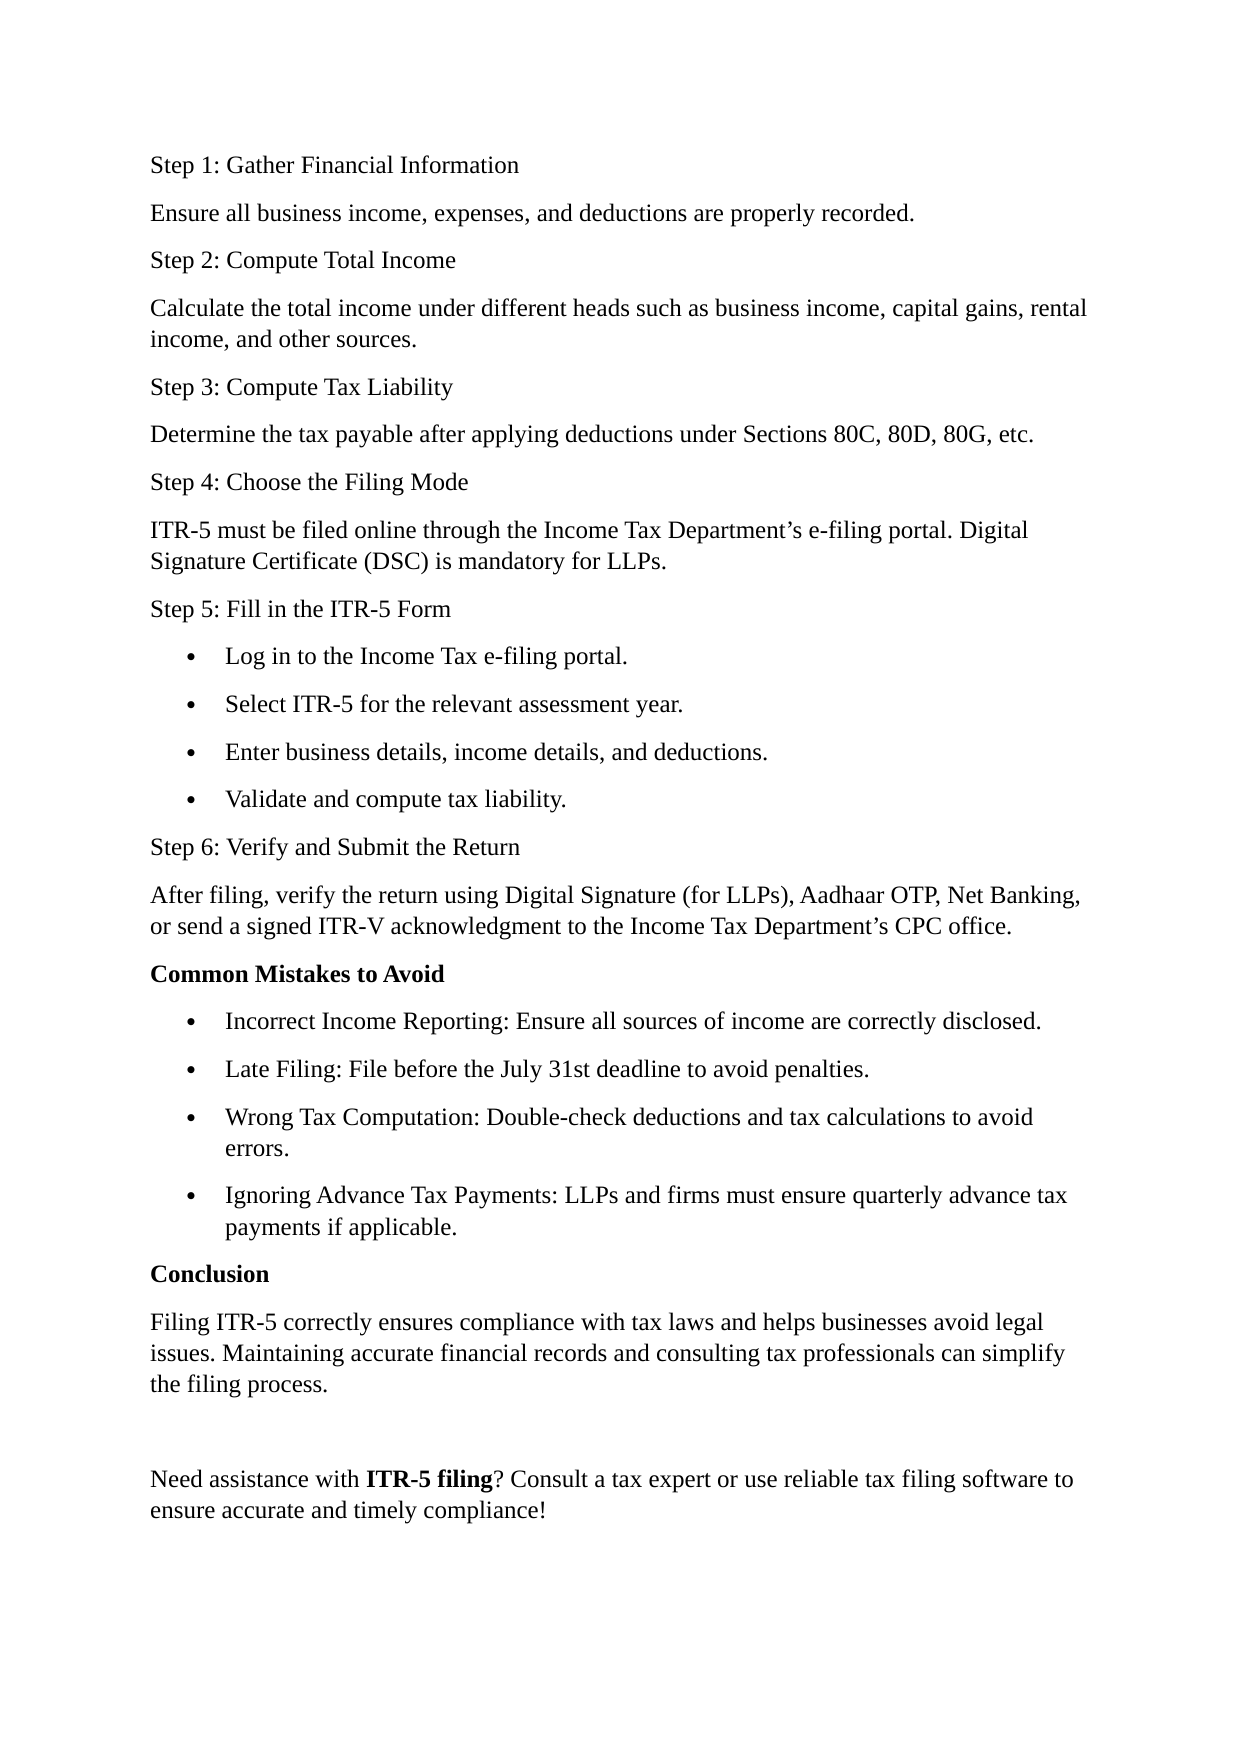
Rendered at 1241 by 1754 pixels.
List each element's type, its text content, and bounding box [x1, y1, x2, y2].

text Step 6: Verify and Submit the Return [150, 832, 1090, 861]
text After filing, verify the return using Digital Signature (for LLPs), Aadhaar OTP, Net Banking, or send a signed ITR-V acknowledgment to the Income Tax Department’s CPC office. [150, 880, 1090, 940]
list Incorrect Income Reporting: Ensure all sources of income are correctly disclosed. [187, 1006, 1090, 1035]
text Ensure all business income, expenses, and deductions are properly recorded. [150, 198, 1090, 226]
text Step 2: Compute Total Income [150, 245, 1090, 274]
list Late Filing: File before the July 31st deadline to avoid penalties. [187, 1054, 1090, 1083]
text Step 1: Gather Financial Information [150, 150, 1090, 179]
text Conclusion [150, 1259, 1090, 1288]
text Step 3: Compute Tax Liability [150, 372, 1090, 401]
text Step 4: Choose the Filing Mode [150, 467, 1090, 496]
list Select ITR-5 for the relevant assessment year. [187, 689, 1090, 718]
text Common Mistakes to Avoid [150, 959, 1090, 987]
text Calculate the total income under different heads such as business income, capital gains, rental income, and other sources. [150, 293, 1090, 353]
text ITR-5 must be filed online through the Income Tax Department’s e-filing portal. Digital Signature Certificate (DSC) is mandatory for LLPs. [150, 515, 1090, 575]
text Determine the tax payable after applying deductions under Sections 80C, 80D, 80G, etc. [150, 419, 1090, 448]
list Log in to the Income Tax e-filing portal. [187, 641, 1090, 670]
list Enter business details, income details, and deductions. [187, 737, 1090, 766]
text Filing ITR-5 correctly ensures compliance with tax laws and helps businesses avoid legal issues. Maintaining accurate financial records and consulting tax professionals can simplify the filing process. [150, 1307, 1090, 1398]
list Ignoring Advance Tax Payments: LLPs and firms must ensure quarterly advance tax payments if applicable. [187, 1181, 1090, 1240]
text Step 5: Fill in the ITR-5 Form [150, 594, 1090, 622]
list Validate and compute tax liability. [187, 784, 1090, 813]
list Wrong Tax Computation: Double-check deductions and tax calculations to avoid errors. [187, 1102, 1090, 1162]
text Need assistance with ITR-5 filing? Consult a tax expert or use reliable tax filing software to ensure accurate and timely compliance! [150, 1464, 1090, 1524]
